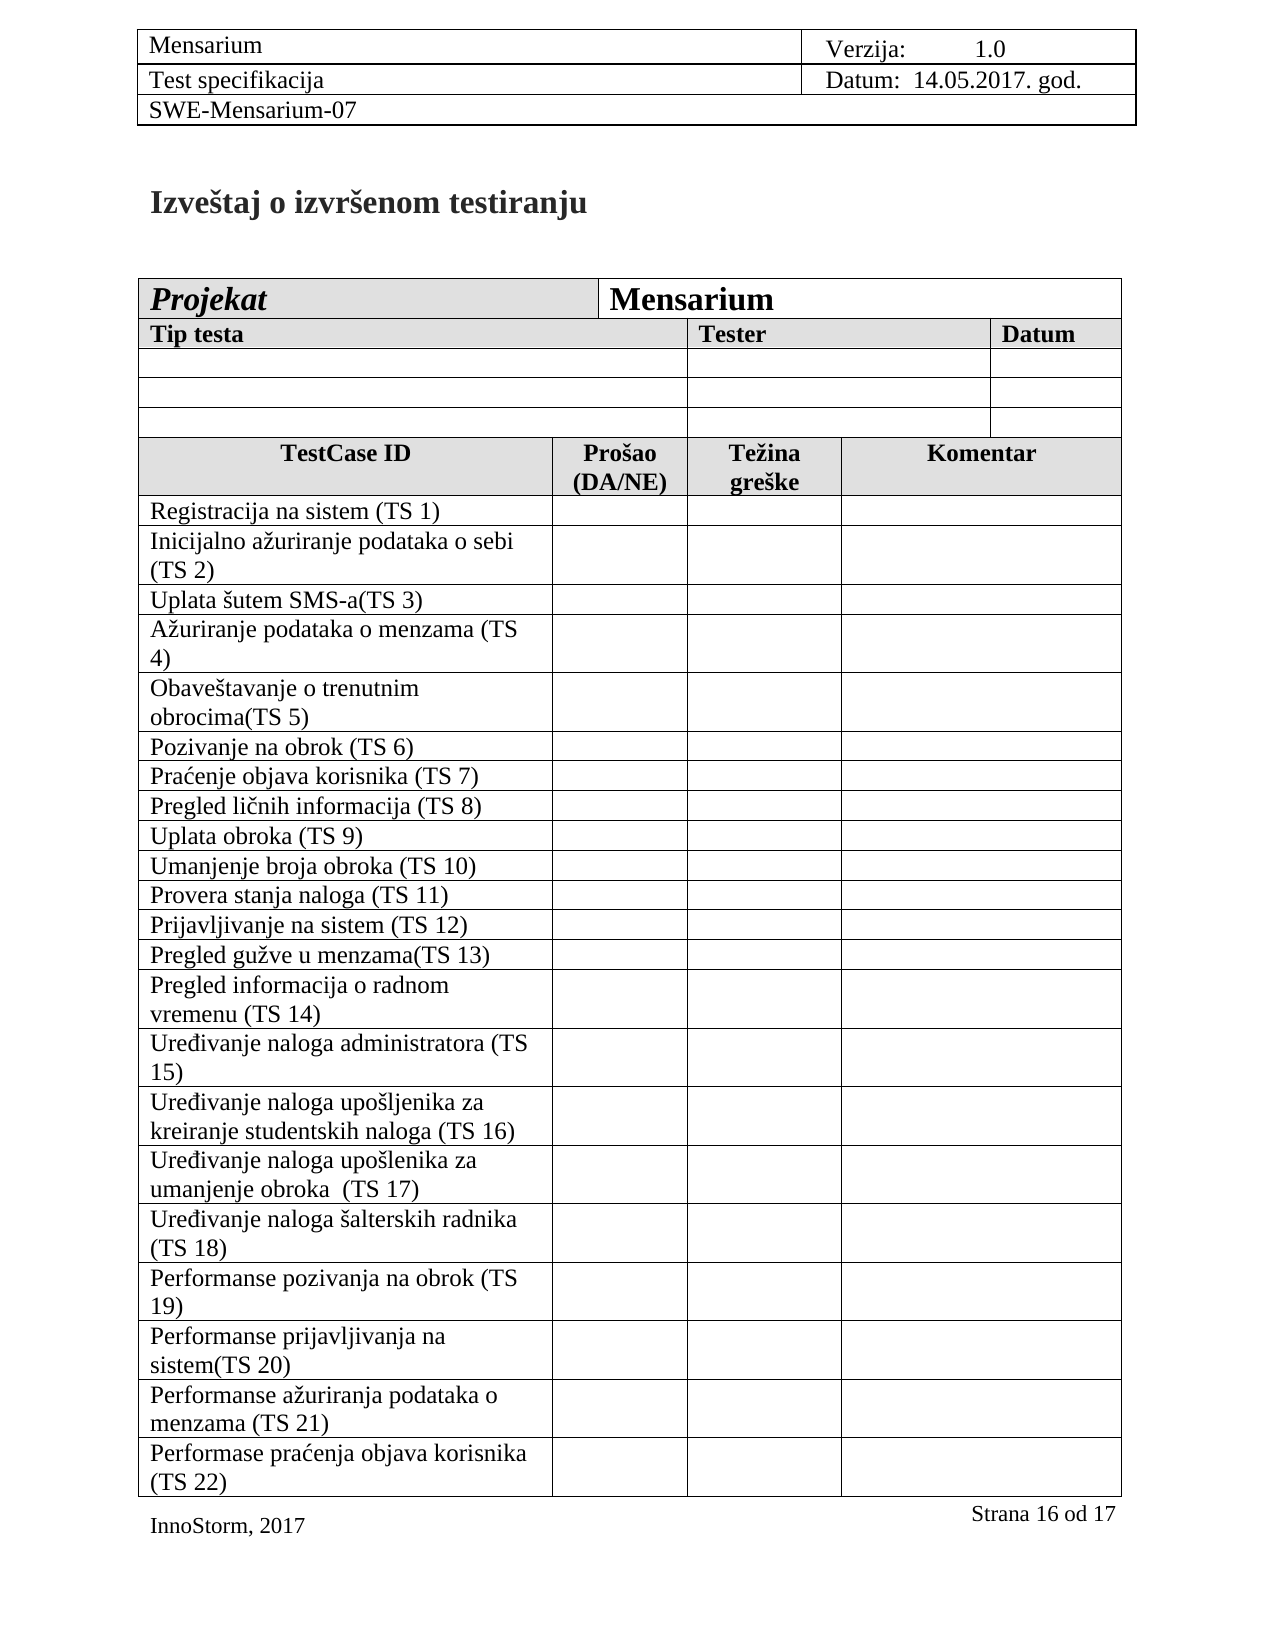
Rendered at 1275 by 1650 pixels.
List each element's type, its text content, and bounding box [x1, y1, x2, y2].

table_cell Pregled gužve u menzama(TS 13) [139, 940, 552, 969]
table_cell [842, 940, 1121, 969]
table_cell [688, 349, 990, 377]
table_header Projekat [139, 279, 598, 318]
table_cell [553, 496, 687, 525]
table_cell Uređivanje naloga upošlenika za umanjenje obroka (TS 17) [139, 1146, 552, 1203]
table_cell Uplata obroka (TS 9) [139, 821, 552, 850]
table_cell [553, 673, 687, 731]
table_cell [688, 615, 841, 672]
table_cell Performanse pozivanja na obrok (TS 19) [139, 1263, 552, 1320]
table_cell [553, 526, 687, 584]
table_cell [688, 1029, 841, 1086]
table_cell Performanse ažuriranja podataka o menzama (TS 21) [139, 1380, 552, 1437]
table_cell [553, 851, 687, 879]
table_cell Inicijalno ažuriranje podataka o sebi (TS 2) [139, 526, 552, 584]
table_cell Prošao (DA/NE) [553, 438, 687, 495]
table_cell [553, 970, 687, 1027]
table_cell [688, 940, 841, 969]
table_cell [842, 791, 1121, 820]
table_cell [553, 615, 687, 672]
table_cell [688, 851, 841, 879]
table_cell Pregled ličnih informacija (TS 8) [139, 791, 552, 820]
table_cell [553, 761, 687, 790]
table_cell [688, 970, 841, 1027]
table_cell [842, 496, 1121, 525]
table_cell [688, 1263, 841, 1320]
table_cell [688, 732, 841, 760]
table_cell [688, 1204, 841, 1262]
table_cell [991, 349, 1121, 377]
table_cell Ažuriranje podataka o menzama (TS 4) [139, 615, 552, 672]
table_cell [842, 732, 1121, 760]
table_cell [553, 791, 687, 820]
table_cell TestCase ID [139, 438, 552, 495]
table_cell [553, 585, 687, 613]
table_cell Uređivanje naloga šalterskih radnika (TS 18) [139, 1204, 552, 1262]
table_cell Tip testa [139, 319, 687, 347]
table_cell [842, 761, 1121, 790]
table_cell [842, 1087, 1121, 1144]
table_cell [842, 821, 1121, 850]
table_cell [688, 821, 841, 850]
table_cell [688, 585, 841, 613]
table_header Mensarium [599, 279, 1121, 318]
table_cell [553, 1029, 687, 1086]
table_cell [688, 881, 841, 909]
table_cell Registracija na sistem (TS 1) [139, 496, 552, 525]
table_cell [553, 1204, 687, 1262]
table_cell [842, 1029, 1121, 1086]
table_cell [842, 673, 1121, 731]
table_cell [688, 1380, 841, 1437]
table_cell Datum [991, 319, 1121, 347]
table_cell [688, 761, 841, 790]
table_cell Komentar [842, 438, 1121, 495]
table_cell [688, 673, 841, 731]
subtitle Izveštaj o izvršenom testiranju [150, 182, 1125, 221]
table_cell Pozivanje na obrok (TS 6) [139, 732, 552, 760]
table_cell [553, 940, 687, 969]
table_cell [842, 615, 1121, 672]
table_cell [842, 1204, 1121, 1262]
table_cell Provera stanja naloga (TS 11) [139, 881, 552, 909]
table_cell [842, 910, 1121, 939]
table_cell [842, 1438, 1121, 1496]
table_cell Uređivanje naloga upošljenika za kreiranje studentskih naloga (TS 16) [139, 1087, 552, 1144]
table_cell [553, 1087, 687, 1144]
table_cell [688, 791, 841, 820]
table_cell [688, 1438, 841, 1496]
table_cell [553, 732, 687, 760]
table_cell [688, 1087, 841, 1144]
table_cell Uređivanje naloga administratora (TS 15) [139, 1029, 552, 1086]
table_cell [688, 1321, 841, 1379]
table_cell [688, 910, 841, 939]
table_cell [553, 1438, 687, 1496]
table_cell [842, 881, 1121, 909]
table_cell [553, 881, 687, 909]
table_cell [688, 526, 841, 584]
table_cell Umanjenje broja obroka (TS 10) [139, 851, 552, 879]
table_cell [842, 1321, 1121, 1379]
table_cell [842, 585, 1121, 613]
table_cell Performase praćenja objava korisnika (TS 22) [139, 1438, 552, 1496]
table_cell [991, 378, 1121, 407]
table_cell [139, 349, 687, 377]
table_cell [553, 1263, 687, 1320]
table_cell [688, 1146, 841, 1203]
table_cell Težina greške [688, 438, 841, 495]
table_cell [991, 408, 1121, 437]
table_cell [553, 910, 687, 939]
table_cell [688, 378, 990, 407]
table_cell [139, 408, 687, 437]
table_cell Praćenje objava korisnika (TS 7) [139, 761, 552, 790]
table_cell [553, 821, 687, 850]
table_cell [842, 1263, 1121, 1320]
table_cell Obaveštavanje o trenutnim obrocima(TS 5) [139, 673, 552, 731]
table_cell [553, 1146, 687, 1203]
table_cell [688, 496, 841, 525]
table_cell [842, 1146, 1121, 1203]
table_cell [842, 526, 1121, 584]
table_cell [842, 851, 1121, 879]
table_cell [842, 1380, 1121, 1437]
table_cell Tester [688, 319, 990, 347]
table_cell Pregled informacija o radnom vremenu (TS 14) [139, 970, 552, 1027]
table_cell Uplata šutem SMS-a(TS 3) [139, 585, 552, 613]
table_cell [688, 408, 990, 437]
table_cell Prijavljivanje na sistem (TS 12) [139, 910, 552, 939]
table_cell [553, 1321, 687, 1379]
table_cell [553, 1380, 687, 1437]
table_cell [139, 378, 687, 407]
table_cell Performanse prijavljivanja na sistem(TS 20) [139, 1321, 552, 1379]
table_cell [842, 970, 1121, 1027]
